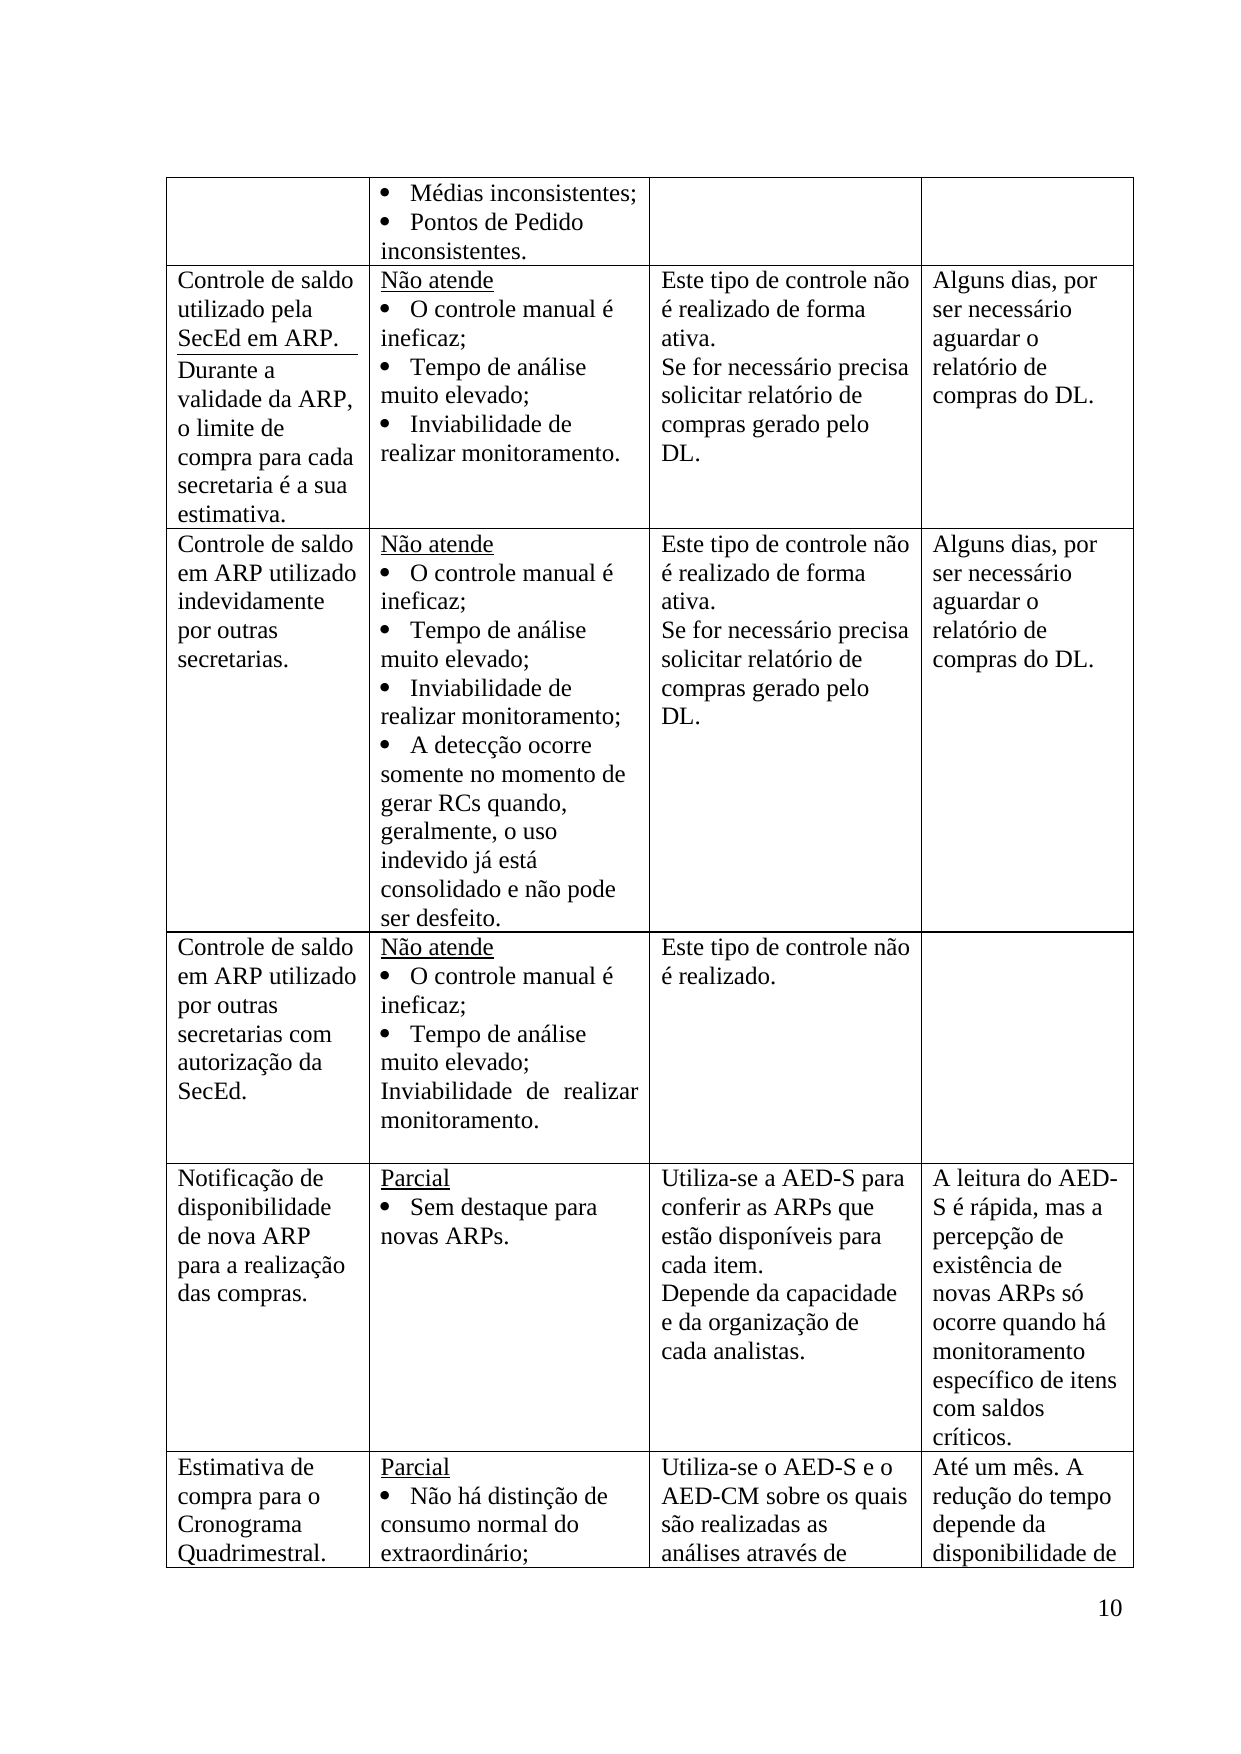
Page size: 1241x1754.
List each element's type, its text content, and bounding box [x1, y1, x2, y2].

table_cell Utiliza-se a AED-S para conferir as ARPs que estão disponíveis para cada item. Depende da capacidade e da organização de cada analistas. [650, 1164, 921, 1451]
table_cell Controle de saldo em ARP utilizado indevidamente por outras secretarias. [167, 529, 369, 931]
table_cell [167, 178, 369, 264]
table_cell Este tipo de controle não é realizado. [650, 933, 921, 1162]
table_cell Este tipo de controle não é realizado de forma ativa. Se for necessário precisa solicitar relatório de compras gerado pelo DL. [650, 529, 921, 931]
table_cell A leitura do AED-S é rápida, mas a percepção de existência de novas ARPs só ocorre quando há monitoramento específico de itens com saldos críticos. [922, 1164, 1133, 1451]
table_cell Não atende O controle manual é ineficaz; Tempo de análise muito elevado; Inviabilidade de realizar monitoramento. [370, 266, 649, 528]
table_cell Este tipo de controle não é realizado de forma ativa. Se for necessário precisa solicitar relatório de compras gerado pelo DL. [650, 266, 921, 528]
table_cell [922, 933, 1133, 1162]
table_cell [650, 1452, 921, 1567]
table_cell Controle de saldo utilizado pela SecEd em ARP. Durante a validade da ARP, o limite de compra para cada secretaria é a sua estimativa. [167, 266, 369, 528]
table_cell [650, 178, 921, 264]
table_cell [167, 1452, 369, 1567]
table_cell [370, 178, 649, 264]
table_cell Parcial Sem destaque para novas ARPs. [370, 1164, 649, 1451]
table_cell Controle de saldo em ARP utilizado por outras secretarias com autorização da SecEd. [167, 933, 369, 1162]
table_cell Alguns dias, por ser necessário aguardar o relatório de compras do DL. [922, 266, 1133, 528]
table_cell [922, 178, 1133, 264]
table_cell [922, 1452, 1133, 1567]
table_cell Alguns dias, por ser necessário aguardar o relatório de compras do DL. [922, 529, 1133, 931]
table_cell Não atende O controle manual é ineficaz; Tempo de análise muito elevado; Inviabilidade de realizar monitoramento; A detecção ocorre somente no momento de gerar RCs quando, geralmente, o uso indevido já está consolidado e não pode ser desfeito. [370, 529, 649, 931]
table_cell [370, 1452, 649, 1567]
table_cell Notificação de disponibilidade de nova ARP para a realização das compras. [167, 1164, 369, 1451]
table_cell Não atende O controle manual é ineficaz; Tempo de análise muito elevado; Inviabilidade de realizar monitoramento. [370, 933, 649, 1162]
